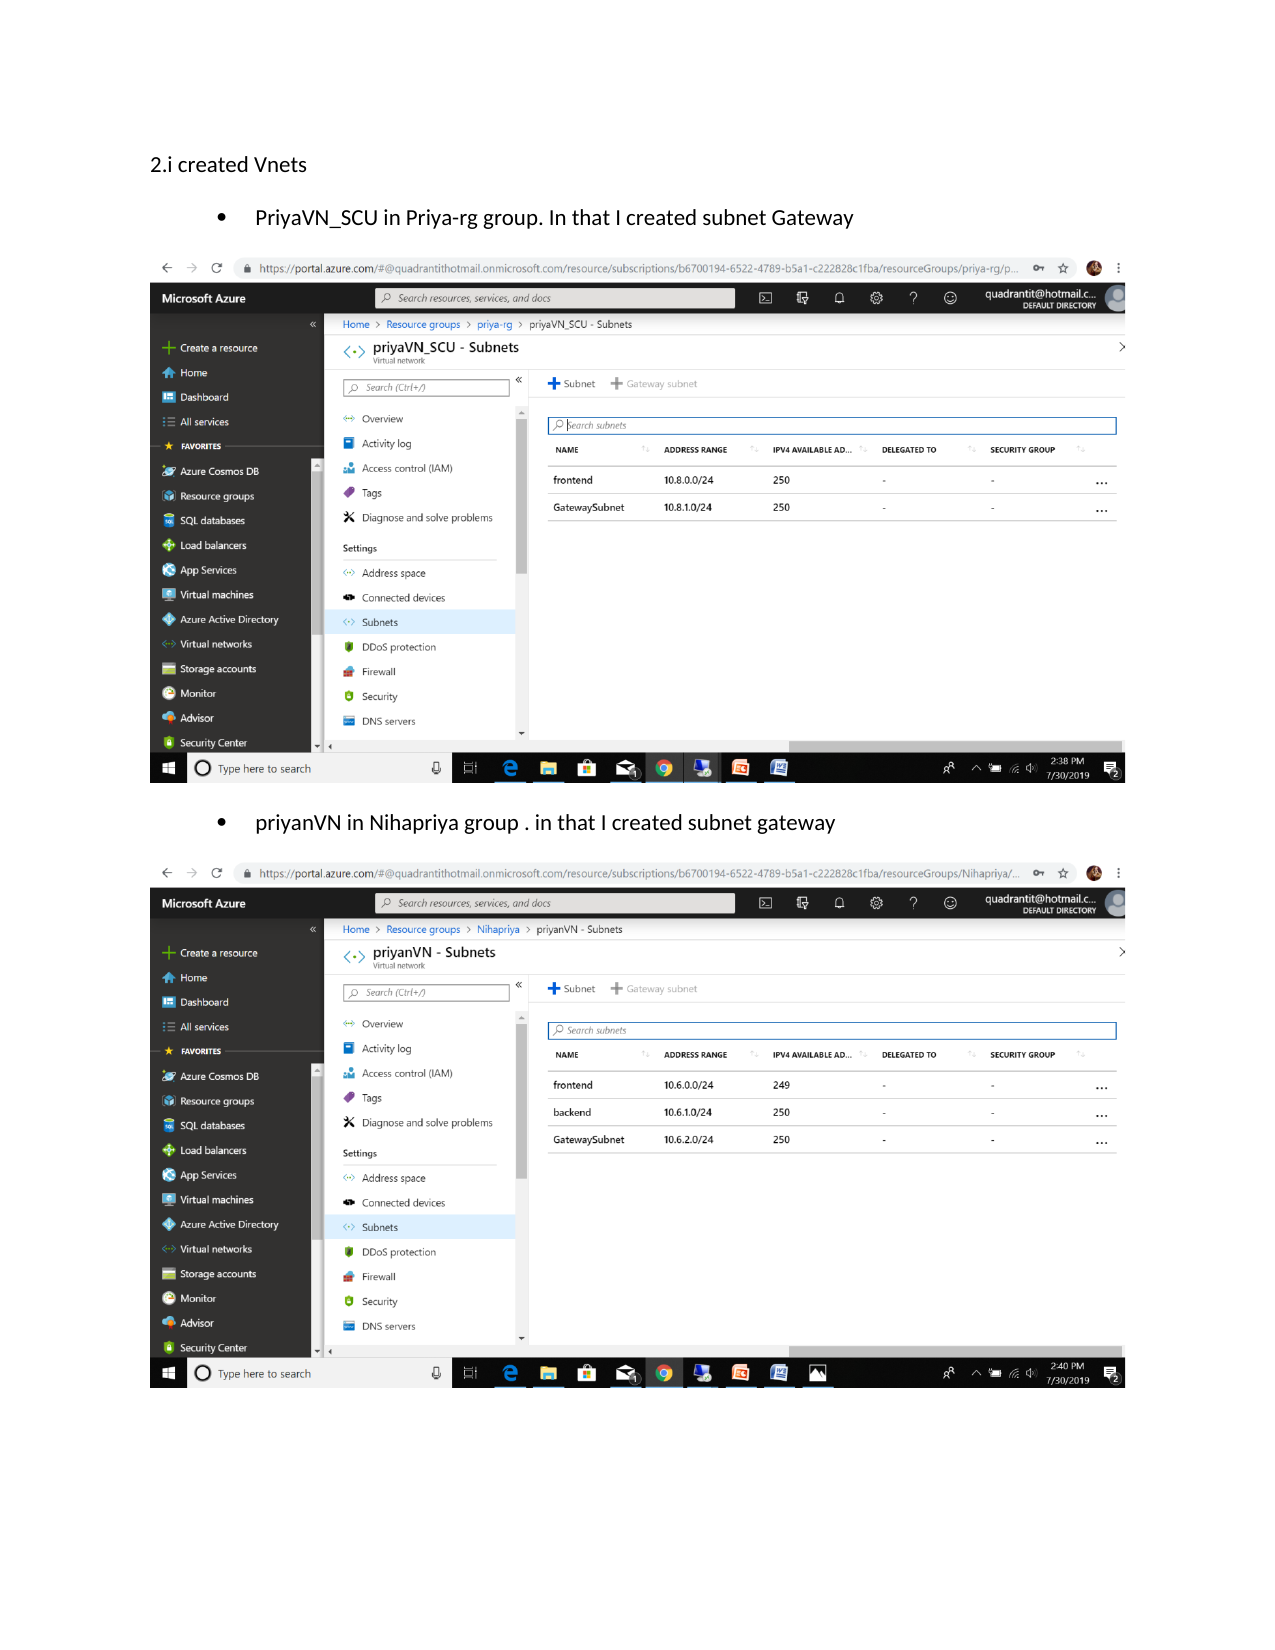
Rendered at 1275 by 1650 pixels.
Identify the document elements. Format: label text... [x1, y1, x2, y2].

picture [150, 256, 1125, 783]
list priyanVN in Nihapriya group . in that I created subnet gateway [218, 808, 1125, 836]
list PriyaVN_SCU in Priya-rg group. In that I created subnet Gateway [218, 203, 1125, 231]
text 2.i created Vnets [150, 150, 1125, 178]
picture [150, 860, 1125, 1388]
